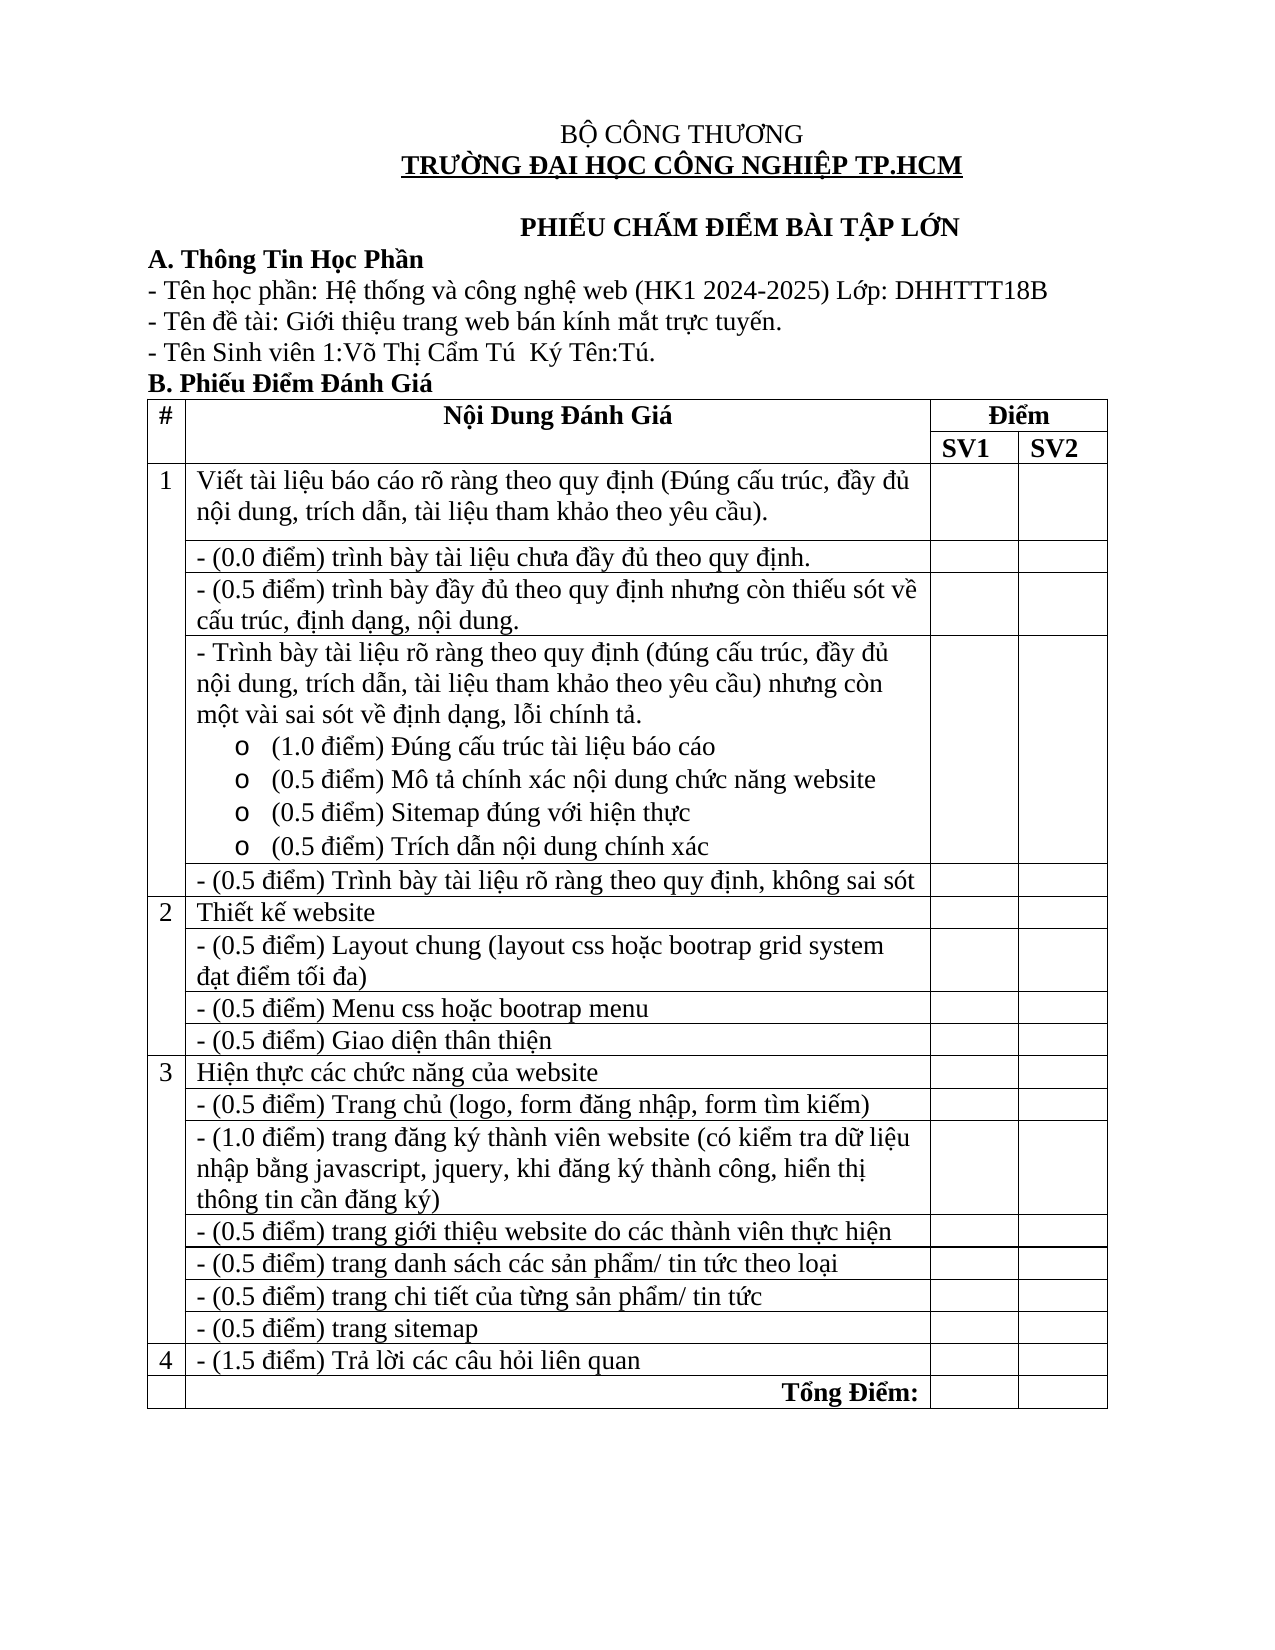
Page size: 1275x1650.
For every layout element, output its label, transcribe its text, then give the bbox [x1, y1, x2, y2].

table_cell [931, 636, 1018, 863]
table_cell [1019, 1024, 1107, 1055]
table_cell - Trình bày tài liệu rõ ràng theo quy định (đúng cấu trúc, đầy đủ nội dung, trích dẫn, tài liệu tham khảo theo yêu cầu) nhưng còn một vài sai sót về định dạng, lỗi chính tả. (1.0 điểm) Đúng cấu trúc tài liệu báo cáo (0.5 điểm) Mô tả chính xác nội dung chức năng website (0.5 điểm) Sitemap đúng với hiện thực (0.5 điểm) Trích dẫn nội dung chính xác [186, 636, 930, 863]
table_header Điểm [931, 400, 1107, 431]
table_cell - (0.5 điểm) trình bày đầy đủ theo quy định nhưng còn thiếu sót về cấu trúc, định dạng, nội dung. [186, 573, 930, 635]
table_cell - (0.5 điểm) Trang chủ (logo, form đăng nhập, form tìm kiếm) [186, 1089, 930, 1120]
table_cell [931, 864, 1018, 896]
table_cell [931, 1280, 1018, 1311]
table_cell Tổng Điểm: [186, 1376, 930, 1407]
table_cell 4 [148, 1344, 185, 1375]
table_cell [931, 1121, 1018, 1214]
table_cell - (0.5 điểm) Trình bày tài liệu rõ ràng theo quy định, không sai sót [186, 864, 930, 896]
table_cell [931, 929, 1018, 991]
table_cell - (1.5 điểm) Trả lời các câu hỏi liên quan [186, 1344, 930, 1375]
table_cell [1019, 464, 1107, 539]
table_cell [931, 541, 1018, 572]
table_cell [931, 1312, 1018, 1343]
table_cell - (0.5 điểm) Layout chung (layout css hoặc bootrap grid system đạt điểm tối đa) [186, 929, 930, 991]
table_cell [931, 1056, 1018, 1088]
table_cell [148, 1376, 185, 1407]
table_cell [1019, 897, 1107, 928]
table_cell - (0.5 điểm) trang giới thiệu website do các thành viên thực hiện [186, 1215, 930, 1246]
table_cell [931, 1089, 1018, 1120]
table_cell [1019, 1376, 1107, 1407]
text - Tên đề tài: Giới thiệu trang web bán kính mắt trực tuyến. [148, 305, 1216, 336]
table_cell - (0.5 điểm) Menu css hoặc bootrap menu [186, 992, 930, 1023]
table_cell [931, 1344, 1018, 1375]
text BỘ CÔNG THƯƠNG [148, 118, 1216, 149]
table_cell [1019, 636, 1107, 863]
table_header Nội Dung Đánh Giá [186, 400, 930, 463]
table_cell - (0.0 điểm) trình bày tài liệu chưa đầy đủ theo quy định. [186, 541, 930, 572]
table_header # [148, 400, 185, 463]
table_cell [1019, 864, 1107, 896]
table_cell [931, 897, 1018, 928]
table_cell - (0.5 điểm) Giao diện thân thiện [186, 1024, 930, 1055]
table_cell [1019, 1248, 1107, 1279]
table_cell [931, 1024, 1018, 1055]
table_cell [931, 992, 1018, 1023]
table_cell [931, 464, 1018, 539]
table_cell [1019, 1121, 1107, 1214]
table_cell [1019, 1056, 1107, 1088]
table_cell [1019, 573, 1107, 635]
table_cell - (0.5 điểm) trang sitemap [186, 1312, 930, 1343]
table_cell [1019, 1280, 1107, 1311]
table_cell [931, 1376, 1018, 1407]
table_cell [931, 1215, 1018, 1246]
table_cell [1019, 1312, 1107, 1343]
table_cell [1019, 1089, 1107, 1120]
table_cell Hiện thực các chức năng của website [186, 1056, 930, 1088]
table_cell [1019, 992, 1107, 1023]
text TRƯỜNG ĐẠI HỌC CÔNG NGHIỆP TP.HCM [148, 149, 1216, 180]
table_cell [931, 573, 1018, 635]
table_cell Thiết kế website [186, 897, 930, 928]
text - Tên Sinh viên 1:Võ Thị Cẩm Tú Ký Tên:Tú. [148, 336, 1275, 367]
table_cell [931, 1248, 1018, 1279]
table_cell - (0.5 điểm) trang chi tiết của từng sản phẩm/ tin tức [186, 1280, 930, 1311]
text PHIẾU CHẤM ĐIỂM BÀI TẬP LỚN [148, 212, 1216, 243]
table_cell [1019, 1344, 1107, 1375]
table_cell - (0.5 điểm) trang danh sách các sản phẩm/ tin tức theo loại [186, 1248, 930, 1279]
table_cell [1019, 541, 1107, 572]
table_cell - (1.0 điểm) trang đăng ký thành viên website (có kiểm tra dữ liệu nhập bằng javascript, jquery, khi đăng ký thành công, hiển thị thông tin cần đăng ký) [186, 1121, 930, 1214]
table_cell 2 [148, 897, 185, 1055]
table_cell SV1 [931, 432, 1018, 463]
table_cell 1 [148, 464, 185, 896]
table_cell Viết tài liệu báo cáo rõ ràng theo quy định (Đúng cấu trúc, đầy đủ nội dung, trích dẫn, tài liệu tham khảo theo yêu cầu). [186, 464, 930, 539]
text B. Phiếu Điểm Đánh Giá [148, 367, 1216, 398]
text A. Thông Tin Học Phần [148, 243, 1216, 274]
table_cell SV2 [1019, 432, 1107, 463]
table_cell [1019, 1215, 1107, 1246]
text - Tên học phần: Hệ thống và công nghệ web (HK1 2024-2025) Lớp: DHHTTT18B [148, 274, 1216, 305]
table_cell 3 [148, 1056, 185, 1343]
table_cell [1019, 929, 1107, 991]
